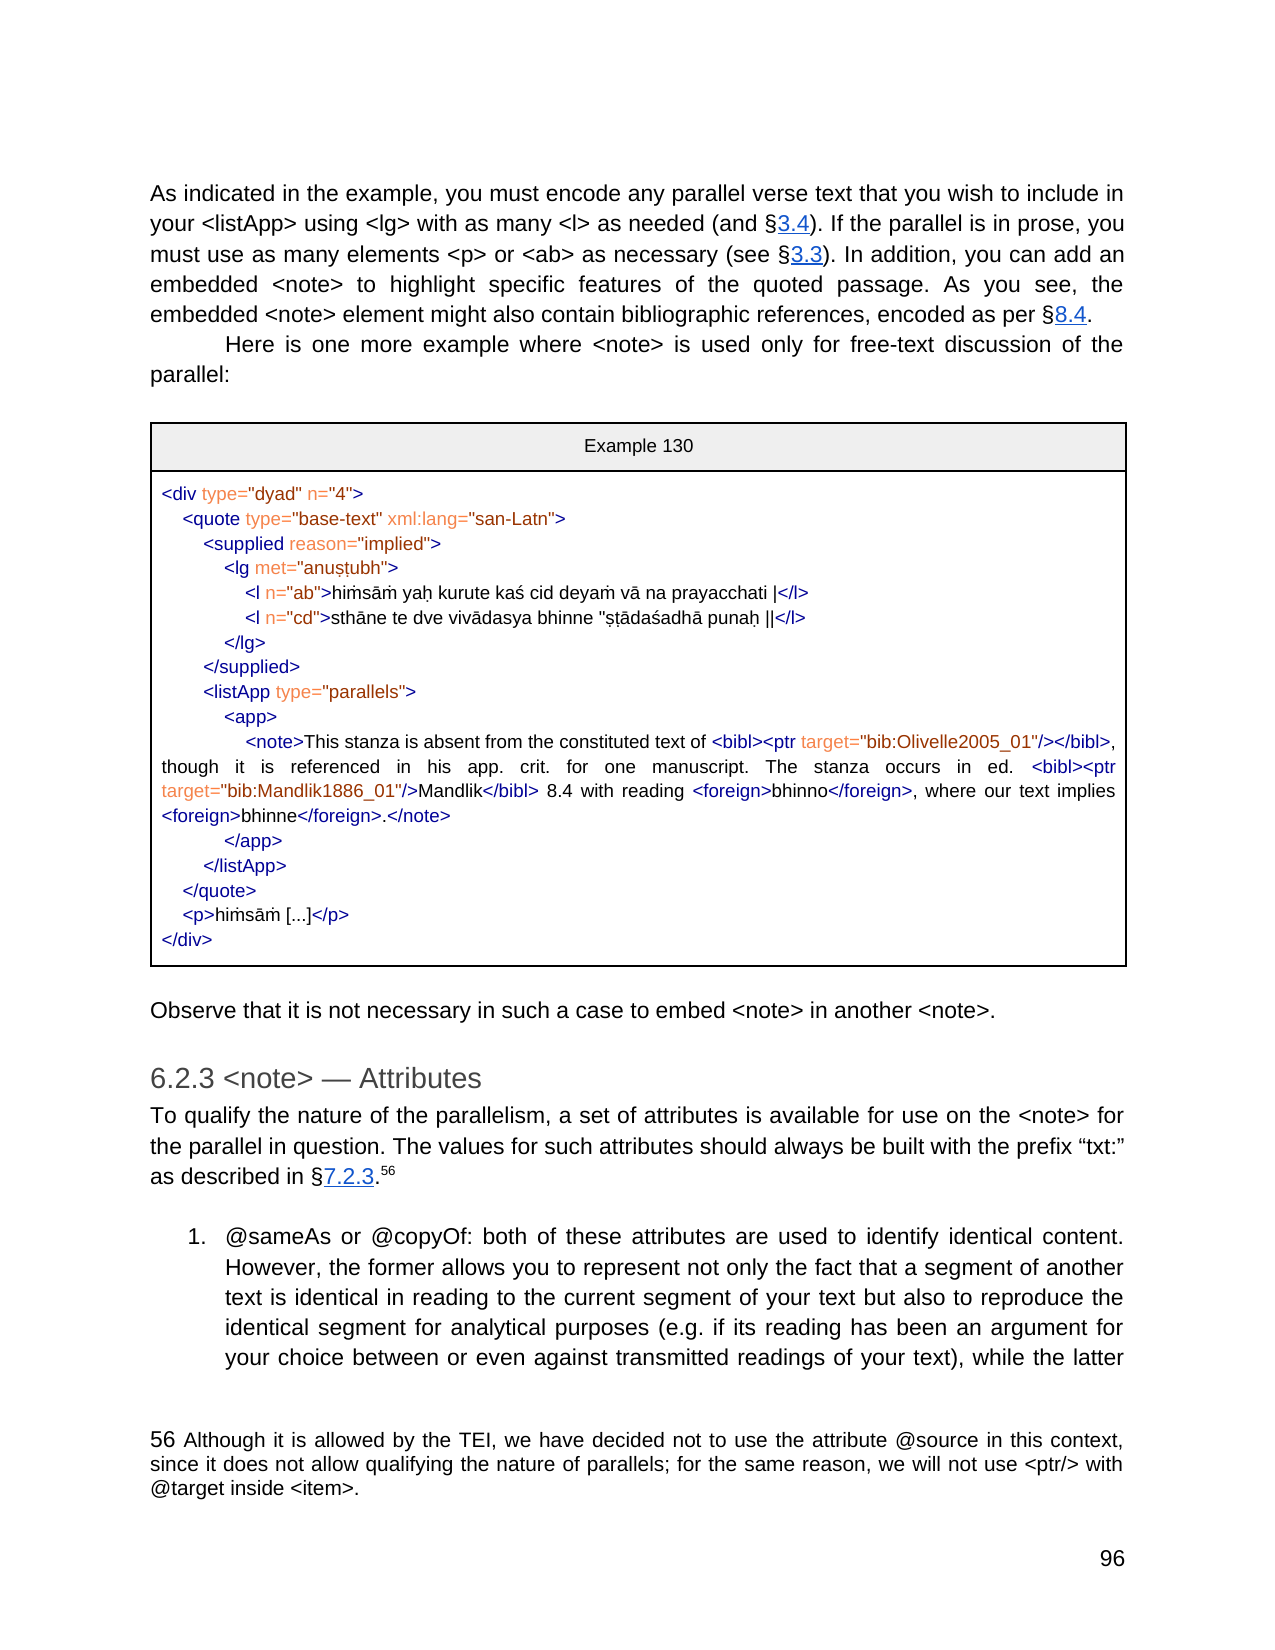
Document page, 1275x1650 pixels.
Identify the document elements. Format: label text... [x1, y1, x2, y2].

text To qualify the nature of the parallelism, a set of attributes is available for use on the <note> for the parallel in question. The values for such attributes should always be built with the prefix “txt:” as described in §7.2.3. [150, 1102, 1125, 1189]
table_header Example 130 [152, 424, 1125, 470]
text As indicated in the example, you must encode any parallel verse text that you wish to include in your <listApp> using <lg> with as many <l> as needed (and §3.4). If the parallel is in prose, you must use as many elements <p> or <ab> as necessary (see §3.3). In addition, you can add an embedded <note> to highlight specific features of the quoted passage. As you see, the embedded <note> element might also contain bibliographic references, encoded as per §8.4. [150, 180, 1125, 327]
text Here is one more example where <note> is used only for free-text discussion of the parallel: [150, 331, 1125, 388]
table_cell <div type="dyad" n="4"> <quote type="base-text" xml:lang="san-Latn"> <supplied reason="implied"> <lg met="anuṣṭubh"> <l n="ab">hiṁsāṁ yaḥ kurute kaś cid deyaṁ vā na prayacchati |</l> <l n="cd">sthāne te dve vivādasya bhinne "ṣṭādaśadhā punaḥ ||</l> </lg> </supplied> <listApp type="parallels"> <app> <note>This stanza is absent from the constituted text of <bibl><ptr target="bib:Olivelle2005_01"/></bibl>, though it is referenced in his app. crit. for one manuscript. The stanza occurs in ed. <bibl><ptr target="bib:Mandlik1886_01"/>Mandlik</bibl> 8.4 with reading <foreign>bhinno</foreign>, where our text implies <foreign>bhinne</foreign>.</note> </app> </listApp> </quote> <p>hiṁsāṁ [...]</p> </div> [152, 472, 1125, 965]
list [187, 1223, 1125, 1371]
text Observe that it is not necessary in such a case to embed <note> in another <note>. [150, 997, 1125, 1023]
subtitle 6.2.3 <note> — Attributes [150, 1061, 1125, 1094]
